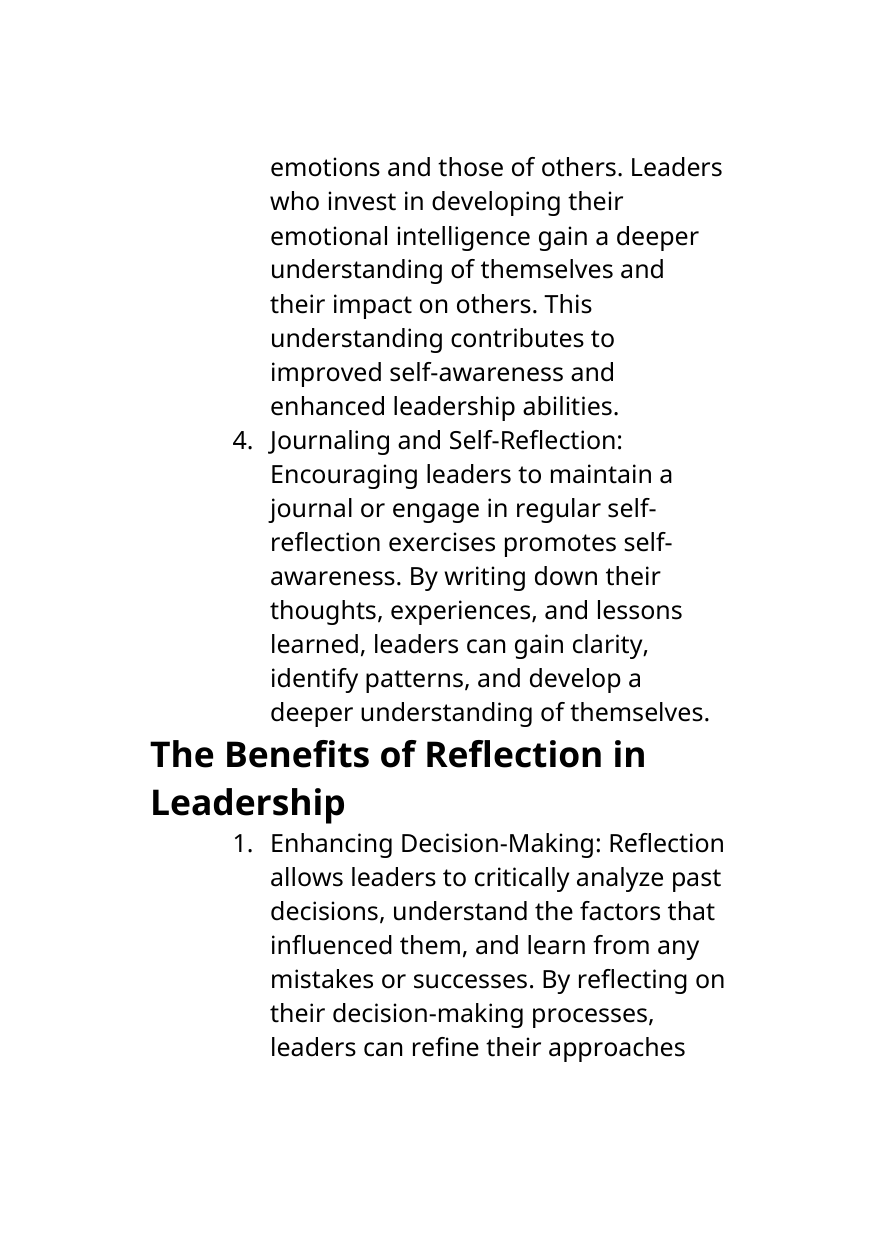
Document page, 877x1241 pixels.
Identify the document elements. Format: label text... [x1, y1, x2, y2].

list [232, 826, 727, 1064]
subtitle The Benefits of Reflection in Leadership [150, 729, 727, 826]
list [232, 150, 727, 422]
list Journaling and Self-Reflection: Encouraging leaders to maintain a journal or engage in regular self-reflection exercises promotes self-awareness. By writing down their thoughts, experiences, and lessons learned, leaders can gain clarity, identify patterns, and develop a deeper understanding of themselves. [232, 422, 727, 729]
